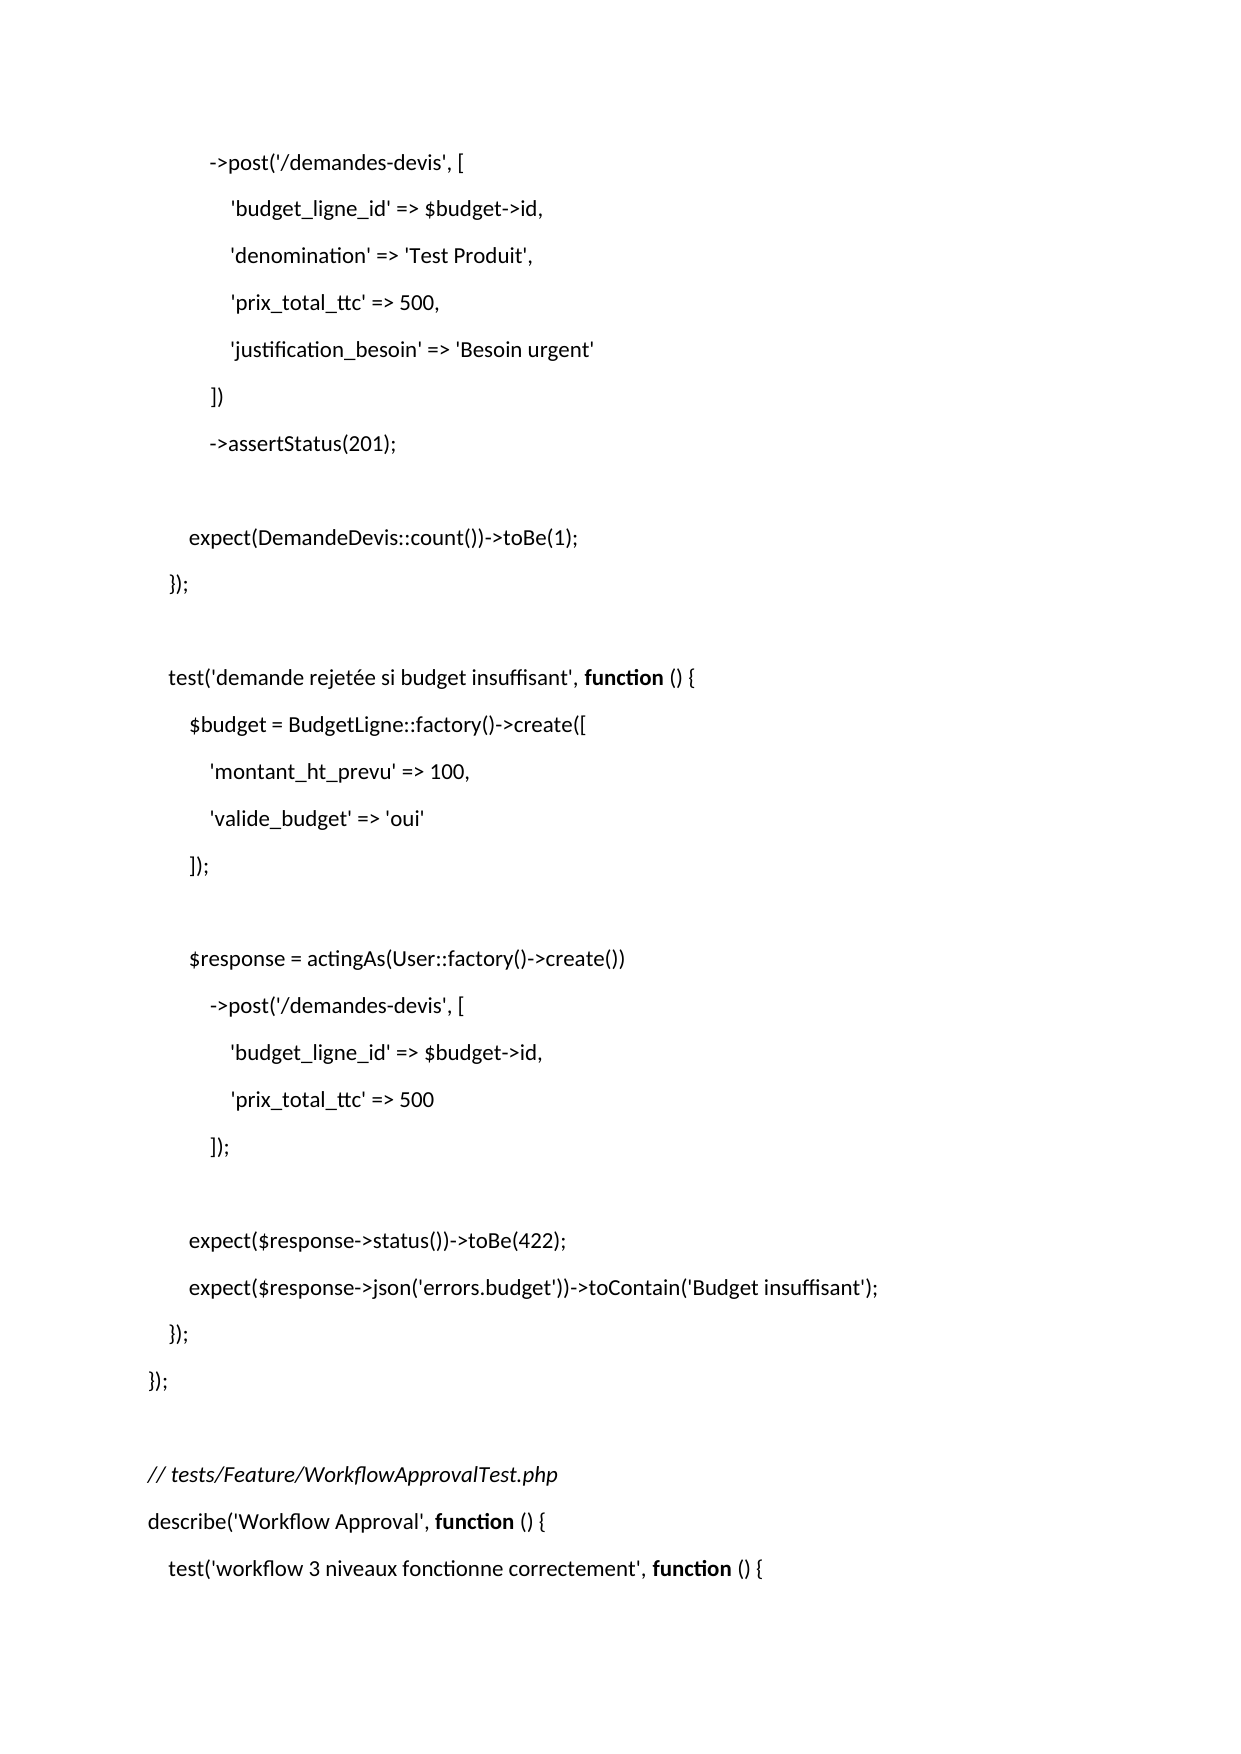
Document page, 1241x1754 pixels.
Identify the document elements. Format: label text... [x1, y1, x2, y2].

text // tests/Feature/WorkflowApprovalTest.php [148, 1460, 1093, 1488]
text }); [148, 1319, 1093, 1347]
text ->post('/demandes-devis', [ [148, 991, 1093, 1019]
text 'budget_ligne_id' => $budget->id, [148, 194, 1093, 222]
text ]) [148, 382, 1093, 410]
text expect($response->status())->toBe(422); [148, 1226, 1093, 1254]
text 'prix_total_ttc' => 500, [148, 288, 1093, 316]
text ]); [148, 851, 1093, 879]
text expect($response->json('errors.budget'))->toContain('Budget insuffisant'); [148, 1273, 1093, 1301]
text ->assertStatus(201); [148, 429, 1093, 457]
text 'montant_ht_prevu' => 100, [148, 757, 1093, 785]
text 'prix_total_ttc' => 500 [148, 1085, 1093, 1113]
text $response = actingAs(User::factory()->create()) [148, 944, 1093, 972]
text test('workflow 3 niveaux fonctionne correctement', function () { [148, 1554, 1093, 1582]
text 'justification_besoin' => 'Besoin urgent' [148, 335, 1093, 363]
text }); [148, 1366, 1093, 1394]
text 'budget_ligne_id' => $budget->id, [148, 1038, 1093, 1066]
text expect(DemandeDevis::count())->toBe(1); [148, 523, 1093, 551]
text ->post('/demandes-devis', [ [148, 148, 1093, 176]
text 'denomination' => 'Test Produit', [148, 241, 1093, 269]
text 'valide_budget' => 'oui' [148, 804, 1093, 832]
text ]); [148, 1132, 1093, 1160]
text test('demande rejetée si budget insuffisant', function () { [148, 663, 1093, 691]
text $budget = BudgetLigne::factory()->create([ [148, 710, 1093, 738]
text }); [148, 569, 1093, 597]
text describe('Workflow Approval', function () { [148, 1507, 1093, 1535]
